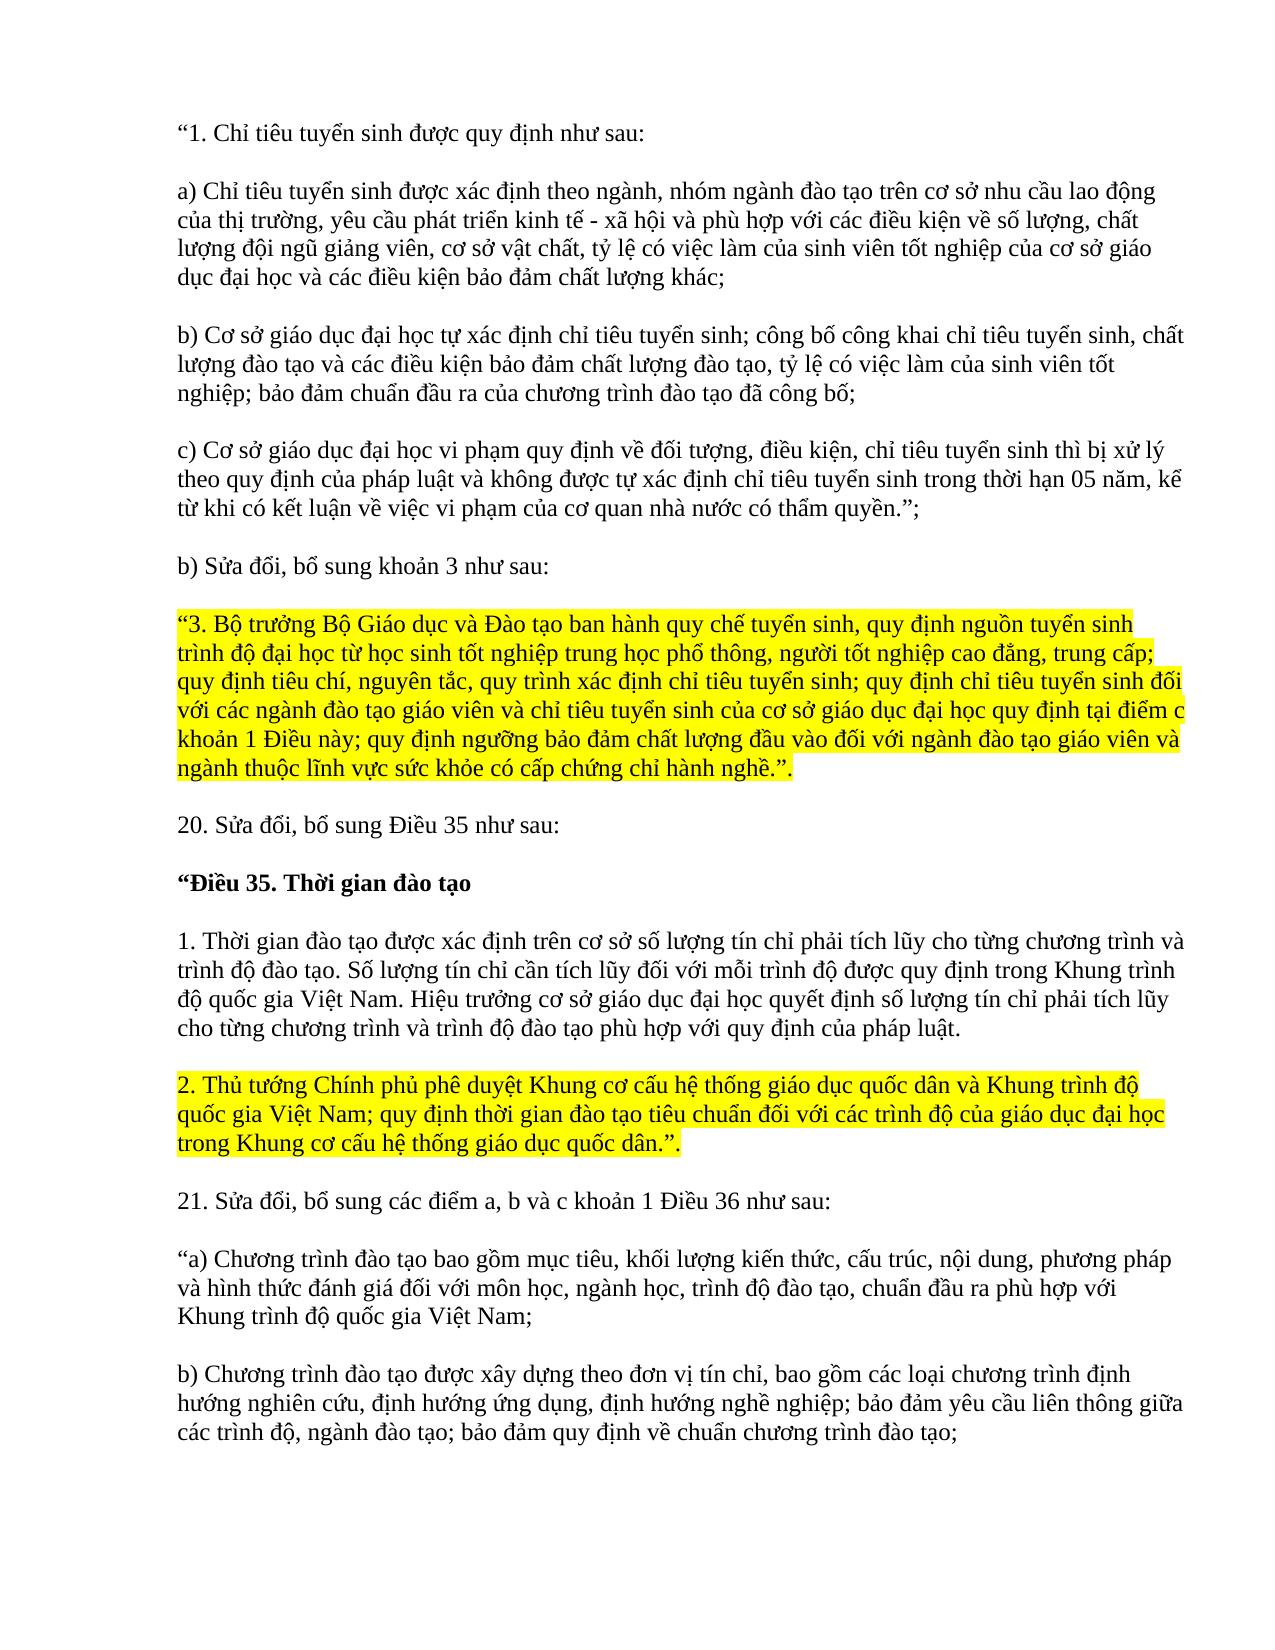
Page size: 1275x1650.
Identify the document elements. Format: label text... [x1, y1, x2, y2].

text b) Cơ sở giáo dục đại học tự xác định chỉ tiêu tuyển sinh; công bố công khai chỉ tiêu tuyển sinh, chất lượng đào tạo và các điều kiện bảo đảm chất lượng đào tạo, tỷ lệ có việc làm của sinh viên tốt nghiệp; bảo đảm chuẩn đầu ra của chương trình đào tạo đã công bố; [177, 320, 1186, 406]
text 20. Sửa đổi, bổ sung Điều 35 như sau: [177, 811, 1186, 839]
text 2. Thủ tướng Chính phủ phê duyệt Khung cơ cấu hệ thống giáo dục quốc dân và Khung trình độ quốc gia Việt Nam; quy định thời gian đào tạo tiêu chuẩn đối với các trình độ của giáo dục đại học trong Khung cơ cấu hệ thống giáo dục quốc dân.”. [681, 1071, 1186, 1157]
text b) Sửa đổi, bổ sung khoản 3 như sau: [177, 551, 1186, 580]
text c) Cơ sở giáo dục đại học vi phạm quy định về đối tượng, điều kiện, chỉ tiêu tuyển sinh thì bị xử lý theo quy định của pháp luật và không được tự xác định chỉ tiêu tuyển sinh trong thời hạn 05 năm, kể từ khi có kết luận về việc vi phạm của cơ quan nhà nước có thẩm quyền.”; [177, 436, 1186, 522]
text “3. Bộ trưởng Bộ Giáo dục và Đào tạo ban hành quy chế tuyển sinh, quy định nguồn tuyển sinh trình độ đại học từ học sinh tốt nghiệp trung học phổ thông, người tốt nghiệp cao đẳng, trung cấp; quy định tiêu chí, nguyên tắc, quy trình xác định chỉ tiêu tuyển sinh; quy định chỉ tiêu tuyển sinh đối với các ngành đào tạo giáo viên và chỉ tiêu tuyển sinh của cơ sở giáo dục đại học quy định tại điểm c khoản 1 Điều này; quy định ngưỡng bảo đảm chất lượng đầu vào đối với ngành đào tạo giáo viên và ngành thuộc lĩnh vực sức khỏe có cấp chứng chỉ hành nghề.”. [793, 609, 1186, 781]
text 1. Thời gian đào tạo được xác định trên cơ sở số lượng tín chỉ phải tích lũy cho từng chương trình và trình độ đào tạo. Số lượng tín chỉ cần tích lũy đối với mỗi trình độ được quy định trong Khung trình độ quốc gia Việt Nam. Hiệu trưởng cơ sở giáo dục đại học quyết định số lượng tín chỉ phải tích lũy cho từng chương trình và trình độ đào tạo phù hợp với quy định của pháp luật. [177, 926, 1186, 1041]
text a) Chỉ tiêu tuyển sinh được xác định theo ngành, nhóm ngành đào tạo trên cơ sở nhu cầu lao động của thị trường, yêu cầu phát triển kinh tế - xã hội và phù hợp với các điều kiện về số lượng, chất lượng đội ngũ giảng viên, cơ sở vật chất, tỷ lệ có việc làm của sinh viên tốt nghiệp của cơ sở giáo dục đại học và các điều kiện bảo đảm chất lượng khác; [177, 176, 1186, 291]
text “Điều 35. Thời gian đào tạo [177, 868, 1186, 897]
text “a) Chương trình đào tạo bao gồm mục tiêu, khối lượng kiến thức, cấu trúc, nội dung, phương pháp và hình thức đánh giá đối với môn học, ngành học, trình độ đào tạo, chuẩn đầu ra phù hợp với Khung trình độ quốc gia Việt Nam; [177, 1244, 1186, 1330]
text “1. Chỉ tiêu tuyển sinh được quy định như sau: [177, 118, 1186, 147]
text 21. Sửa đổi, bổ sung các điểm a, b và c khoản 1 Điều 36 như sau: [177, 1186, 1186, 1215]
text b) Chương trình đào tạo được xây dựng theo đơn vị tín chỉ, bao gồm các loại chương trình định hướng nghiên cứu, định hướng ứng dụng, định hướng nghề nghiệp; bảo đảm yêu cầu liên thông giữa các trình độ, ngành đào tạo; bảo đảm quy định về chuẩn chương trình đào tạo; [177, 1359, 1186, 1446]
